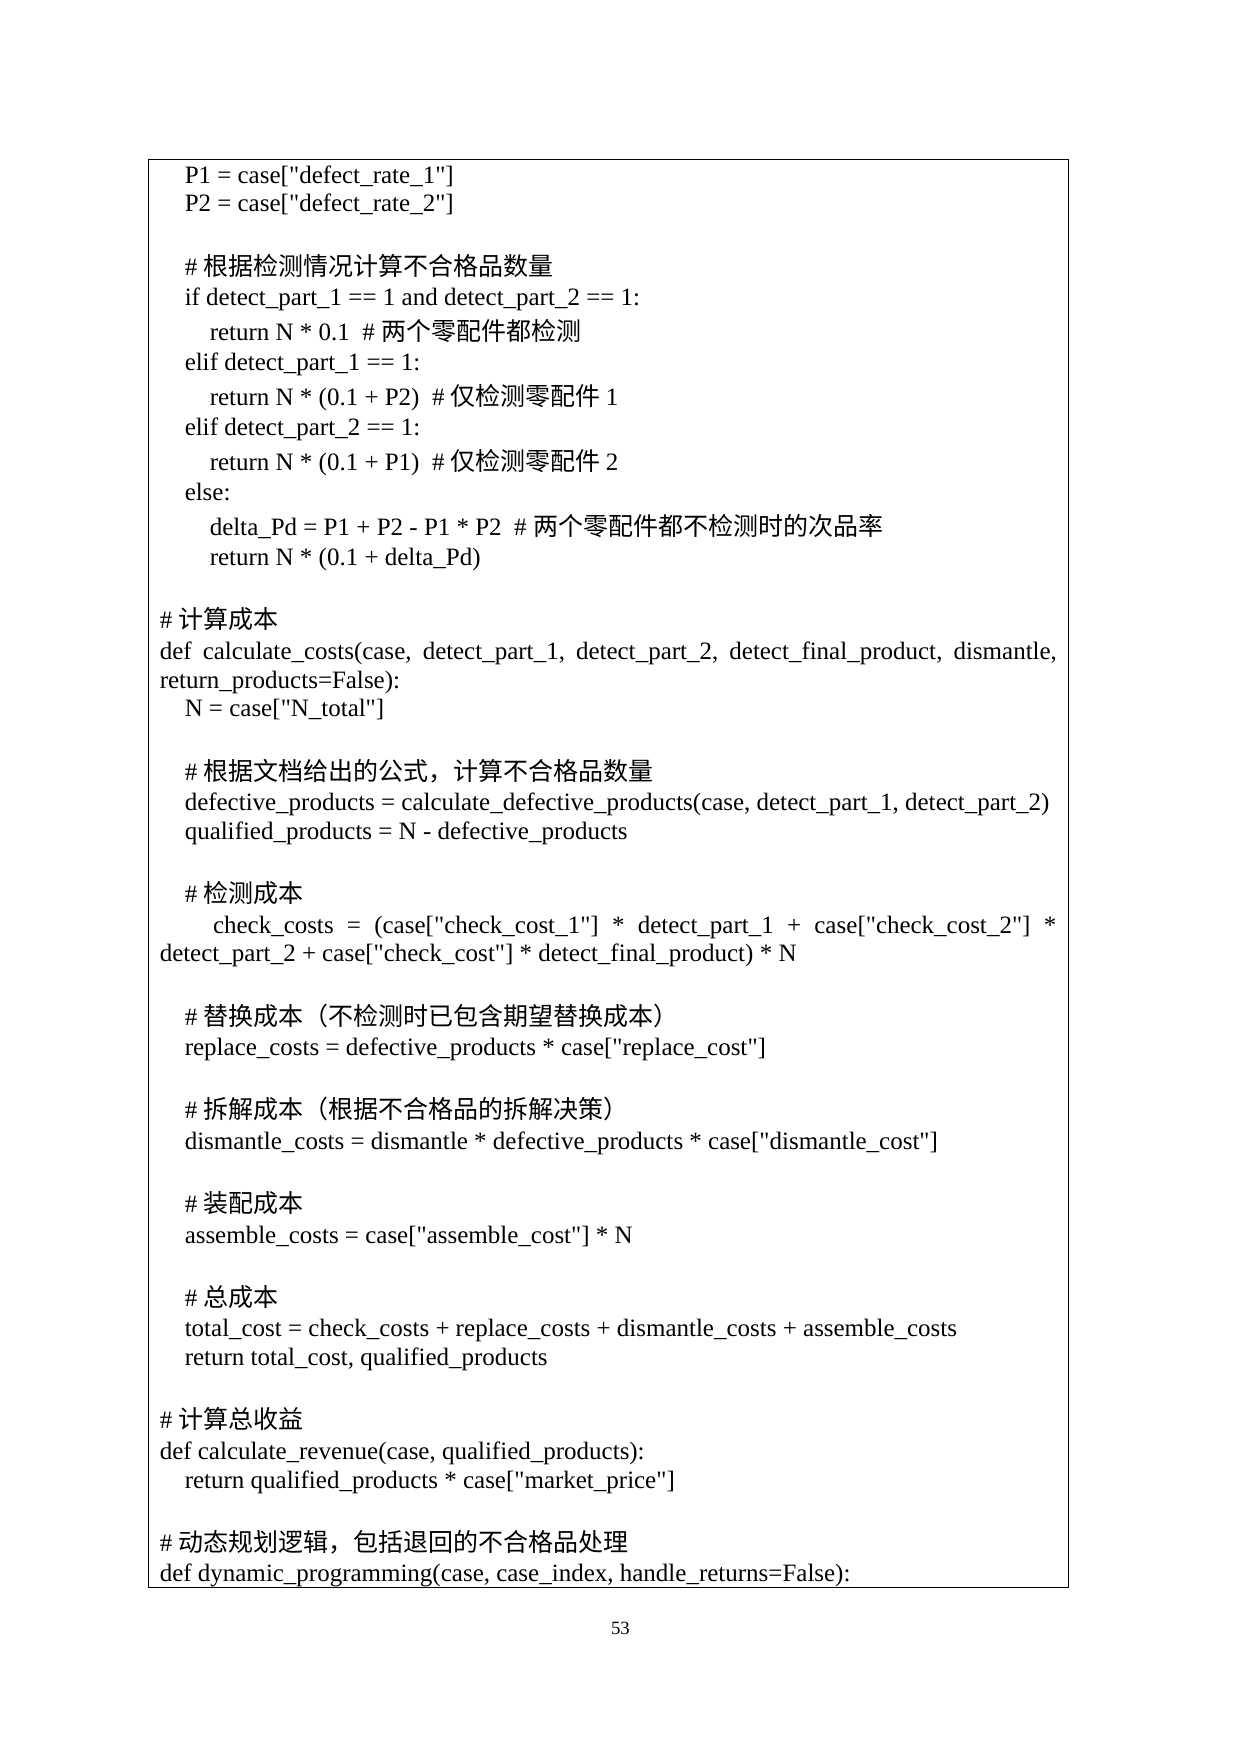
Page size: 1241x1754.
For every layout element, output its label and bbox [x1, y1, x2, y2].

table_cell [149, 160, 1068, 1587]
